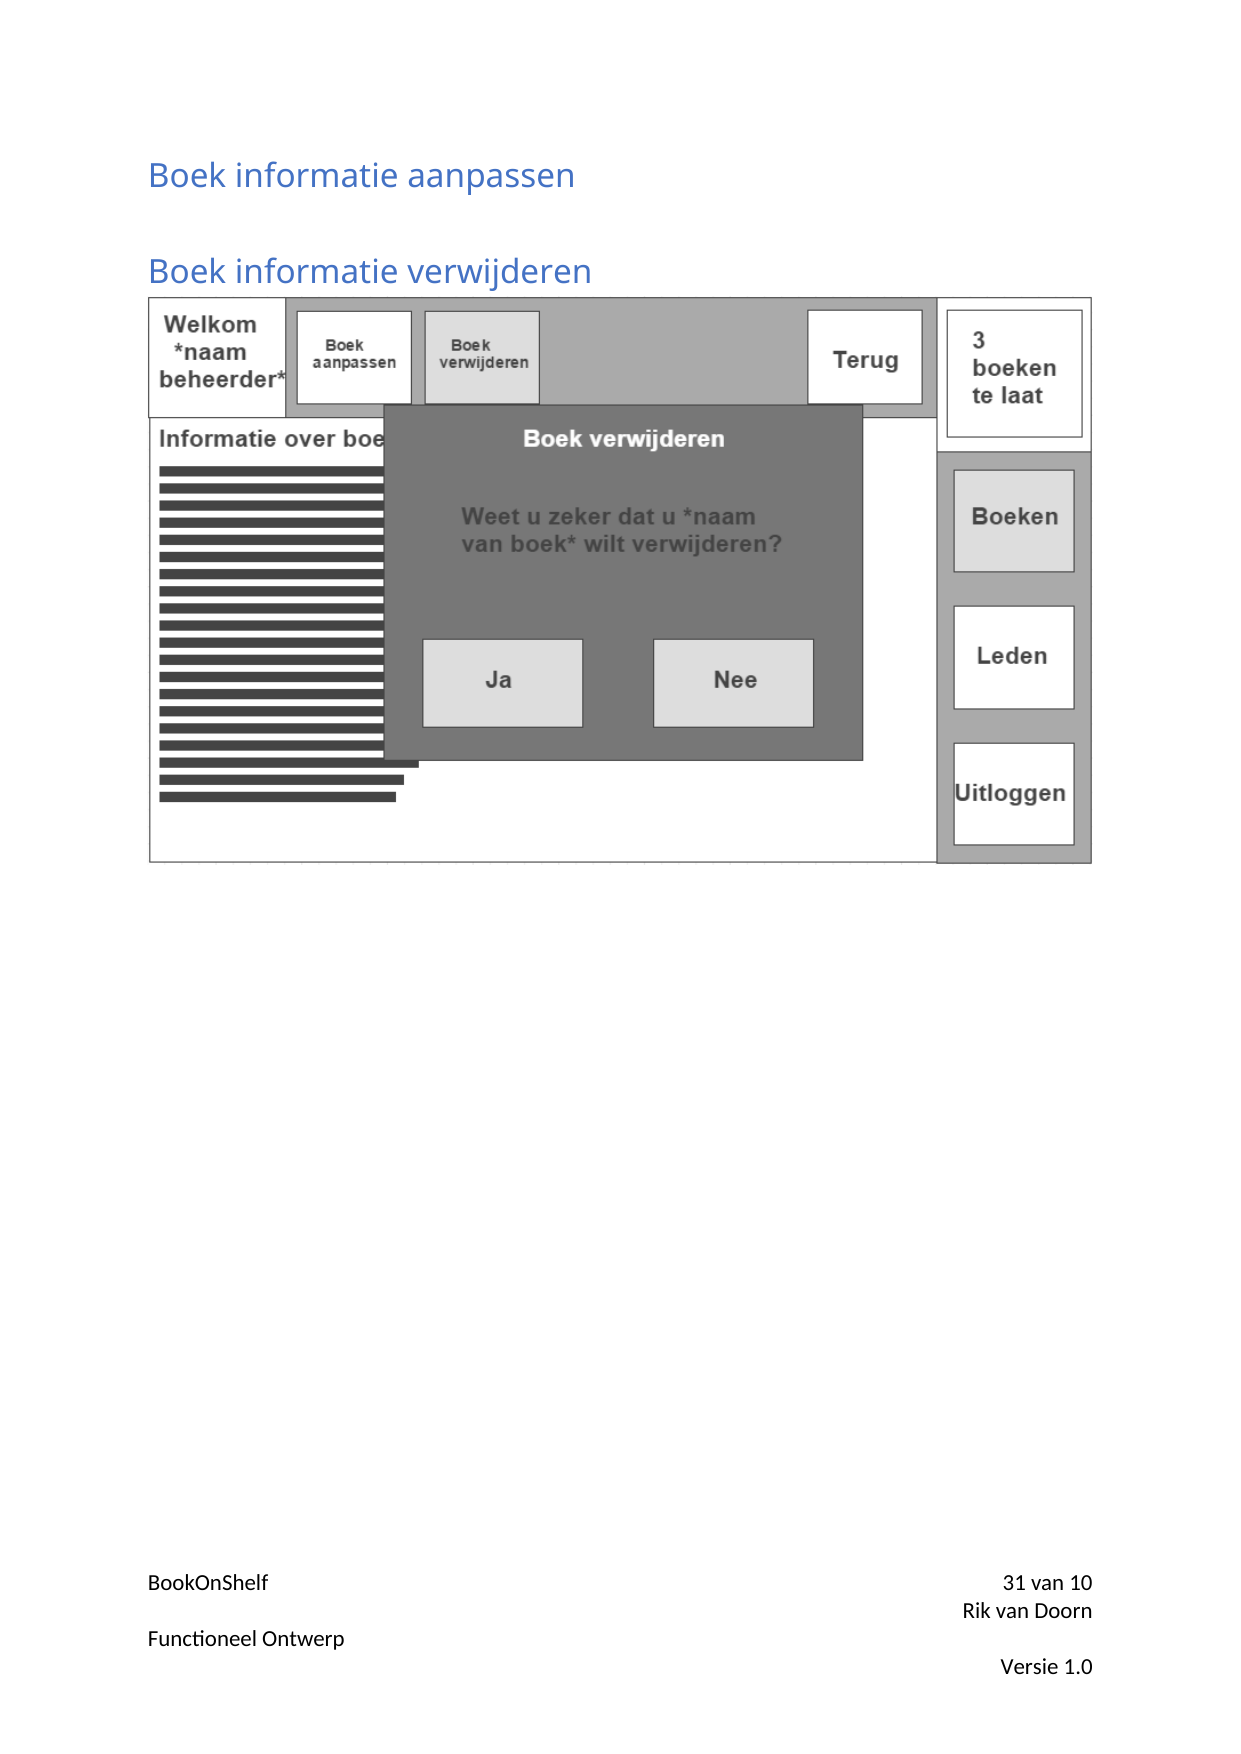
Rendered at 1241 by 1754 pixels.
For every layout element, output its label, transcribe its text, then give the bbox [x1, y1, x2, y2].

subtitle Boek informatie aanpassen [148, 152, 1093, 197]
picture [147, 296, 1093, 865]
subtitle Boek informatie verwijderen [148, 248, 1093, 293]
